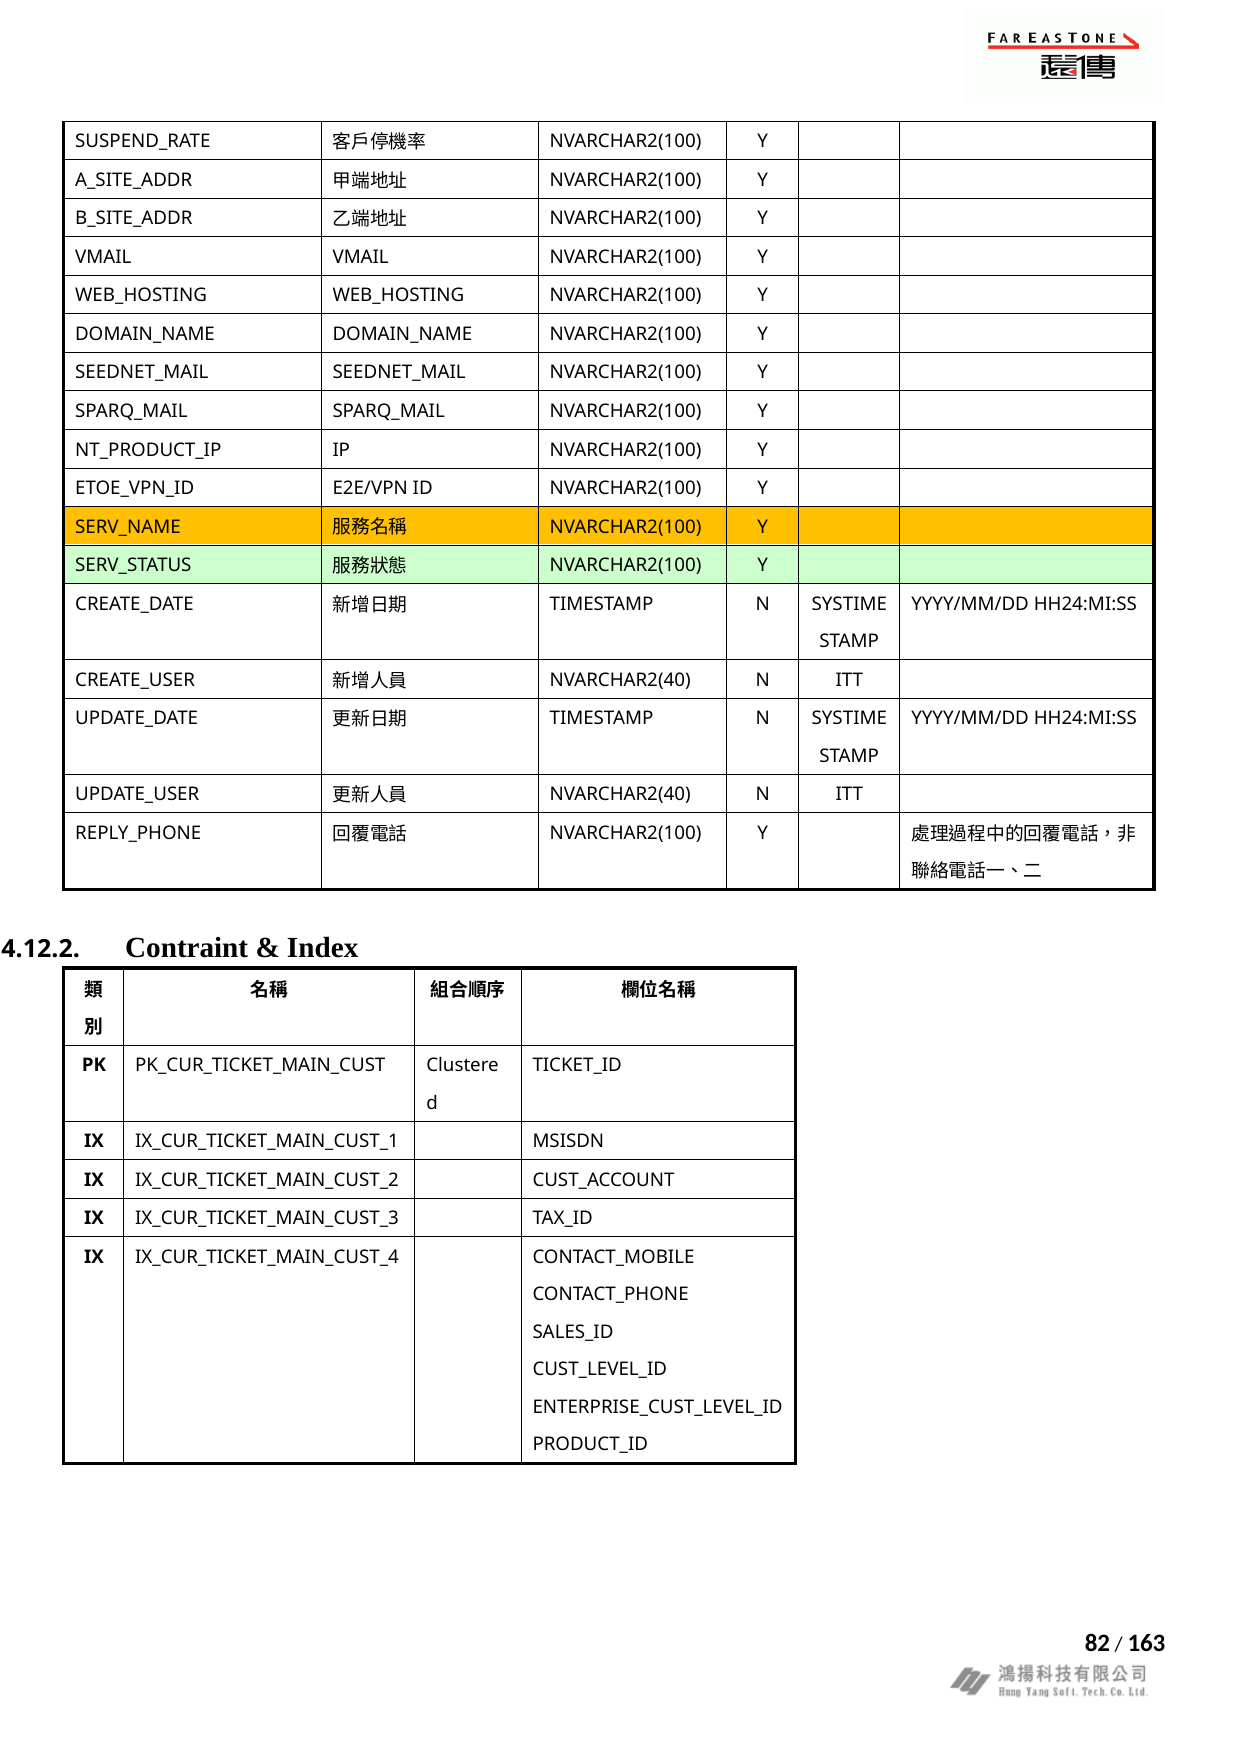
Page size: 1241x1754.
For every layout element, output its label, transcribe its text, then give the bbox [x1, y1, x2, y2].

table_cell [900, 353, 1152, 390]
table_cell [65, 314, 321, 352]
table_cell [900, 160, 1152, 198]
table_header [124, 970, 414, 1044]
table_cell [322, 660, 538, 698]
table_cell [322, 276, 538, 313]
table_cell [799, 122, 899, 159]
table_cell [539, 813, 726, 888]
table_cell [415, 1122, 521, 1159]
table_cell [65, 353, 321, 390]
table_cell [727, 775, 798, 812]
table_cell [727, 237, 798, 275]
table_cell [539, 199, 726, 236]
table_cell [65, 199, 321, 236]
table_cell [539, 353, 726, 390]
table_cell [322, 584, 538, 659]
picture [944, 1655, 1154, 1703]
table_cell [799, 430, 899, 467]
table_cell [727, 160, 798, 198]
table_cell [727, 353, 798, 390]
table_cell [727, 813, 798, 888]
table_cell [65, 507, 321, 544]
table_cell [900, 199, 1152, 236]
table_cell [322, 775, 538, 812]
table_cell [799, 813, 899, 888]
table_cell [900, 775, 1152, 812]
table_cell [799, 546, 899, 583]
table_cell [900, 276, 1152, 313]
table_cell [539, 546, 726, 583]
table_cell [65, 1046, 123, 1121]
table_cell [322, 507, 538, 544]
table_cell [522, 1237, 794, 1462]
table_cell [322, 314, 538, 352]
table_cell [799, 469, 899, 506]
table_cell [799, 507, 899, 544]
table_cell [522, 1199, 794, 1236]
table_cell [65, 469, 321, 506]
picture [963, 7, 1164, 103]
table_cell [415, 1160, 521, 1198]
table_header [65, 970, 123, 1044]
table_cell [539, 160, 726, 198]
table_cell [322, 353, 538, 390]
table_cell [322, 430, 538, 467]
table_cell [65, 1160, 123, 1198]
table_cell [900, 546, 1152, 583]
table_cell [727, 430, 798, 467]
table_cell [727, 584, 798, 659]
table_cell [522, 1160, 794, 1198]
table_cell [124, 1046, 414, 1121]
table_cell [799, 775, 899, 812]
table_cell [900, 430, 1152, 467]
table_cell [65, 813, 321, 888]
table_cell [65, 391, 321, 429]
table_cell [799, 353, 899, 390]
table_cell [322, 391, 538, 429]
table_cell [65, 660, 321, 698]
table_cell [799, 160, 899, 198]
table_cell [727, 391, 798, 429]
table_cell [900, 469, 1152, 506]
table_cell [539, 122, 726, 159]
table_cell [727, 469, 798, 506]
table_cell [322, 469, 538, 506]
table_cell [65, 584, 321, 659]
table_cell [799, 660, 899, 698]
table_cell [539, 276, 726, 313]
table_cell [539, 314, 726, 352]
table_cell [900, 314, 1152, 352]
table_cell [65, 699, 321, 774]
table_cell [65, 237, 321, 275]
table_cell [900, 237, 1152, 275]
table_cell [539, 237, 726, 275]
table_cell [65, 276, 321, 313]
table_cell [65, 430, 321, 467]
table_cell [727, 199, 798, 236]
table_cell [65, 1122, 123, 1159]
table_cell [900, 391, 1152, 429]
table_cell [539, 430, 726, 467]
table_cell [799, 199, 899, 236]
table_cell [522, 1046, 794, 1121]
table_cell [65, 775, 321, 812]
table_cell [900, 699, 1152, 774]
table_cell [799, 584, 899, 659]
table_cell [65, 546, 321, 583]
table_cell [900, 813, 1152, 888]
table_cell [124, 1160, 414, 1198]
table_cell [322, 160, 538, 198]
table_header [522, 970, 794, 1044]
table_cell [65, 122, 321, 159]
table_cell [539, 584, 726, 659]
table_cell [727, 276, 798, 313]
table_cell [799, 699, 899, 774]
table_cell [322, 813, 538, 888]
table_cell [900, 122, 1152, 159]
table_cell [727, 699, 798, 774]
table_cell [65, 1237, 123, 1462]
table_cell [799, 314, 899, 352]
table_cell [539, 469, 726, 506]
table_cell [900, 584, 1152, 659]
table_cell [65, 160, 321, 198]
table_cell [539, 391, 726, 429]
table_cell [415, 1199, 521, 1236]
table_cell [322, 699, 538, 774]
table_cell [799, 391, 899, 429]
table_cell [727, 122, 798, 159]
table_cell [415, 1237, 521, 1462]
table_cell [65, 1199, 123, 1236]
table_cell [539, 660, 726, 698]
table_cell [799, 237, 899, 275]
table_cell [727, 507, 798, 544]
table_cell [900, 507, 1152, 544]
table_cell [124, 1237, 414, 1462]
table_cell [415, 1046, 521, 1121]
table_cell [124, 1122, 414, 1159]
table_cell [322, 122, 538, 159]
text Contraint & Index [1, 929, 1140, 966]
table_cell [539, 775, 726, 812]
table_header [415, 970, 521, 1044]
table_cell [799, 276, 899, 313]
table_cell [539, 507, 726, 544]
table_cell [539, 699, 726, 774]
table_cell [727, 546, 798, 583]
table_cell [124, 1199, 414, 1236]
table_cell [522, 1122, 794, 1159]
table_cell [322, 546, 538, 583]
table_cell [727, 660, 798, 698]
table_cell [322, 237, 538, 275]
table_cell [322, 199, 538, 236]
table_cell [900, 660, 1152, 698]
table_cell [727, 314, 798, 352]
